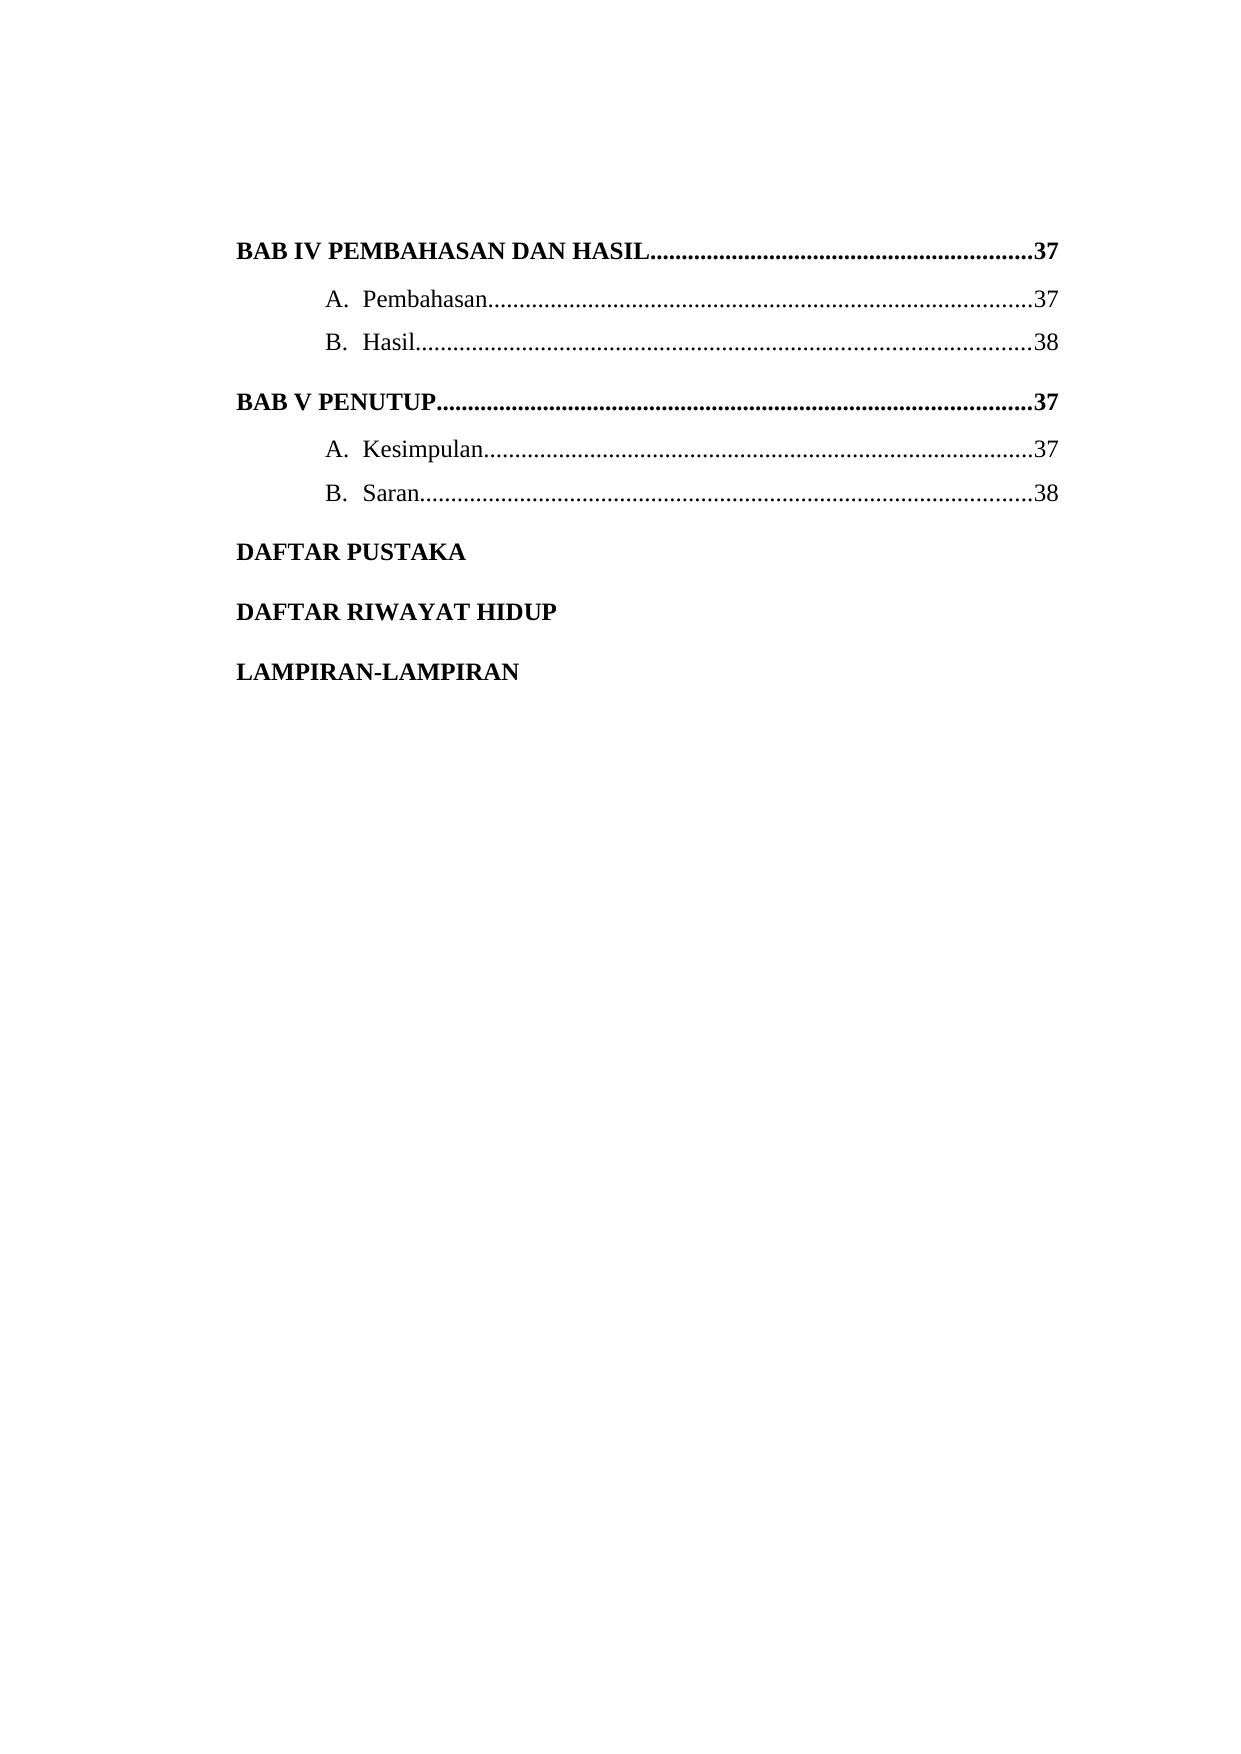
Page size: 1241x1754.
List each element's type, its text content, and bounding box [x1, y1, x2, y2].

text LAMPIRAN-LAMPIRAN [236, 657, 1063, 686]
list Pembahasan 37 [325, 284, 1063, 313]
text DAFTAR RIWAYAT HIDUP [236, 597, 1063, 626]
list Hasil 38 [325, 327, 1063, 356]
list Kesimpulan 37 [325, 434, 1063, 463]
text BAB IV PEMBAHASAN DAN HASIL 37 [236, 236, 1063, 265]
text BAB V PENUTUP 37 [236, 387, 1063, 416]
text DAFTAR PUSTAKA [236, 537, 1063, 566]
list Saran 38 [325, 478, 1063, 506]
